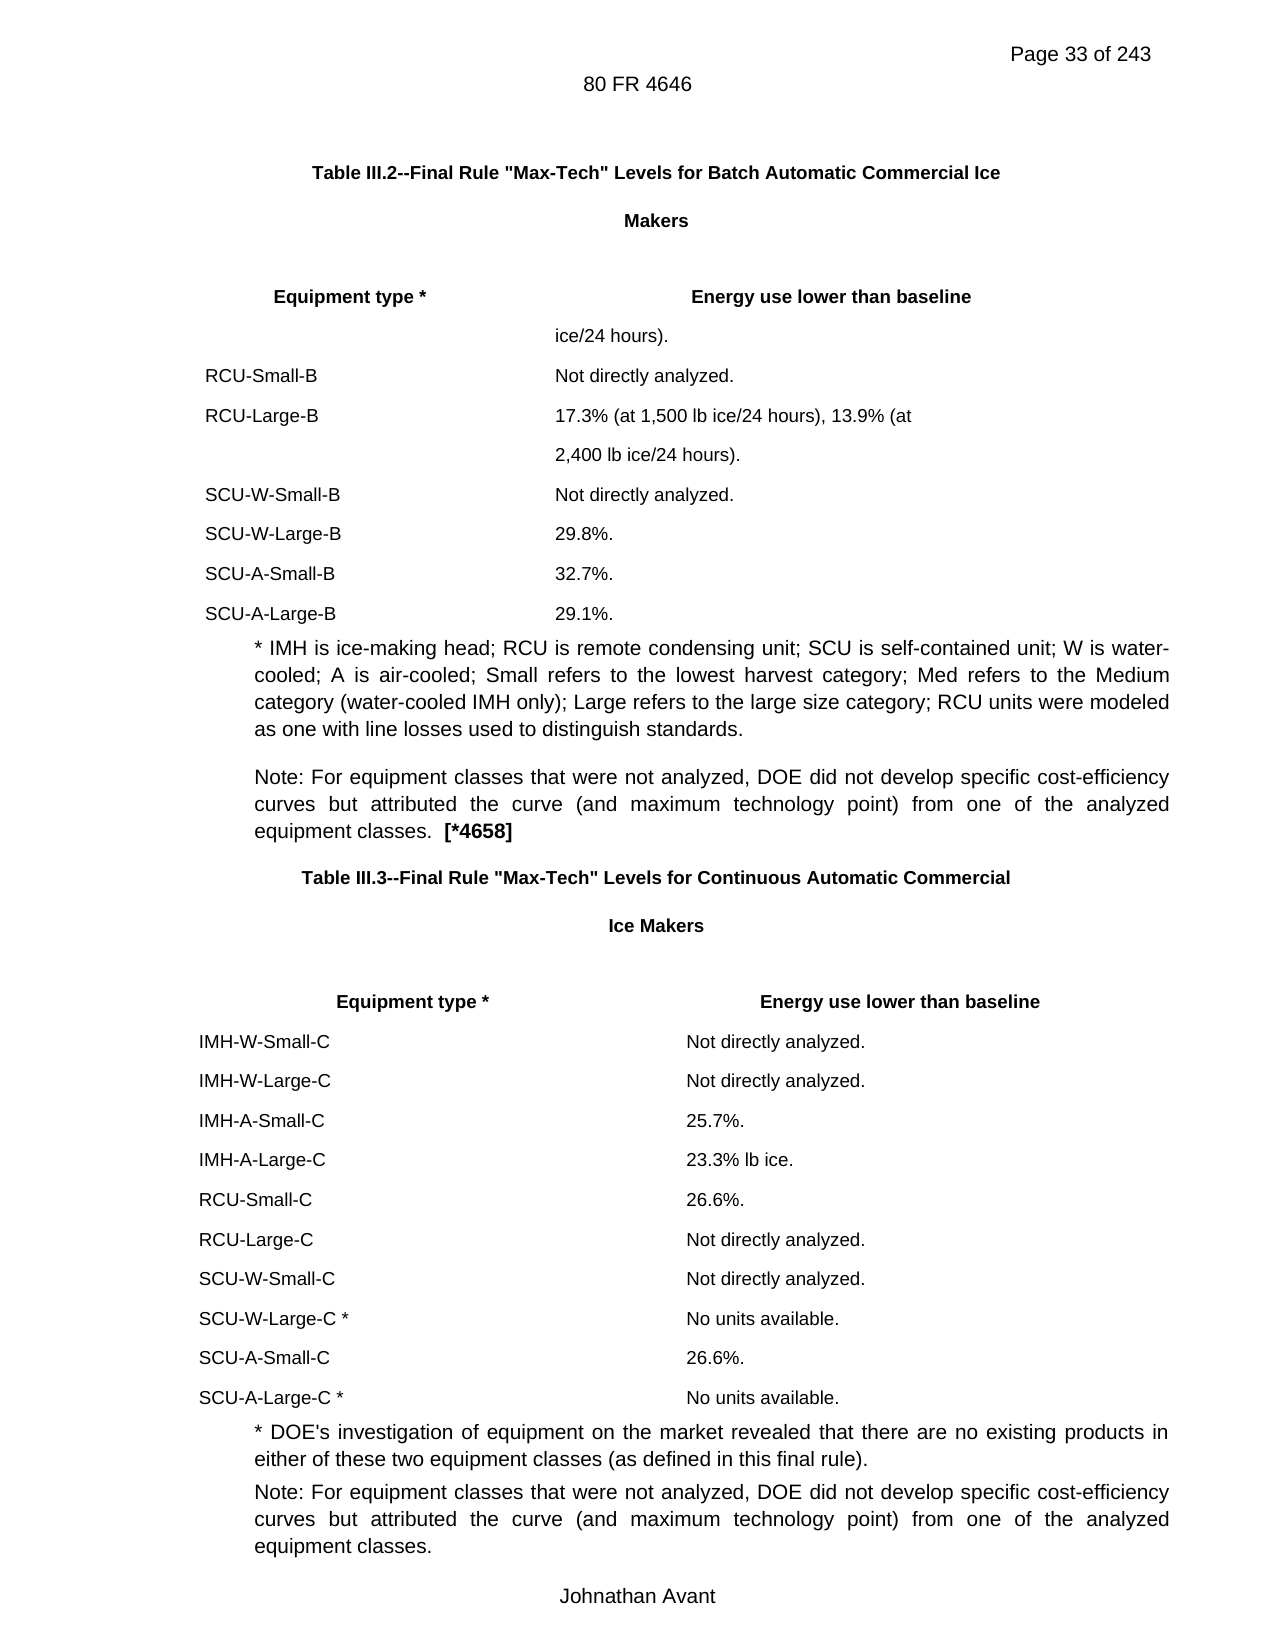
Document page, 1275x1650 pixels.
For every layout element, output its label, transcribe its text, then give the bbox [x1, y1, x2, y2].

text * IMH is ice-making head; RCU is remote condensing unit; SCU is self-contained unit; W is water-cooled; A is air-cooled; Small refers to the lowest harvest category; Med refers to the Medium category (water-cooled IMH only); Large refers to the large size category; RCU units were modeled as one with line losses used to distinguish standards. [254, 632, 1171, 741]
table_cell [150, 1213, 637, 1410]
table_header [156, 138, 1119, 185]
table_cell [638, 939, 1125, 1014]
text * DOE's investigation of equipment on the market revealed that there are no existing products in either of these two equipment classes (as defined in this final rule). [254, 1417, 1171, 1471]
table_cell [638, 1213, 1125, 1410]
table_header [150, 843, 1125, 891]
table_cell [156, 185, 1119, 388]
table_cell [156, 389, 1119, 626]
text Note: For equipment classes that were not analyzed, DOE did not develop specific cost-efficiency curves but attributed the curve (and maximum technology point) from one of the analyzed equipment classes. [254, 1477, 1171, 1558]
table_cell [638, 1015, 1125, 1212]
text Note: For equipment classes that were not analyzed, DOE did not develop specific cost-efficiency curves but attributed the curve (and maximum technology point) from one of the analyzed equipment classes. [*4658] [254, 761, 1171, 843]
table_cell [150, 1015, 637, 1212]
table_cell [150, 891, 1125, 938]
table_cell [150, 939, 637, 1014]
